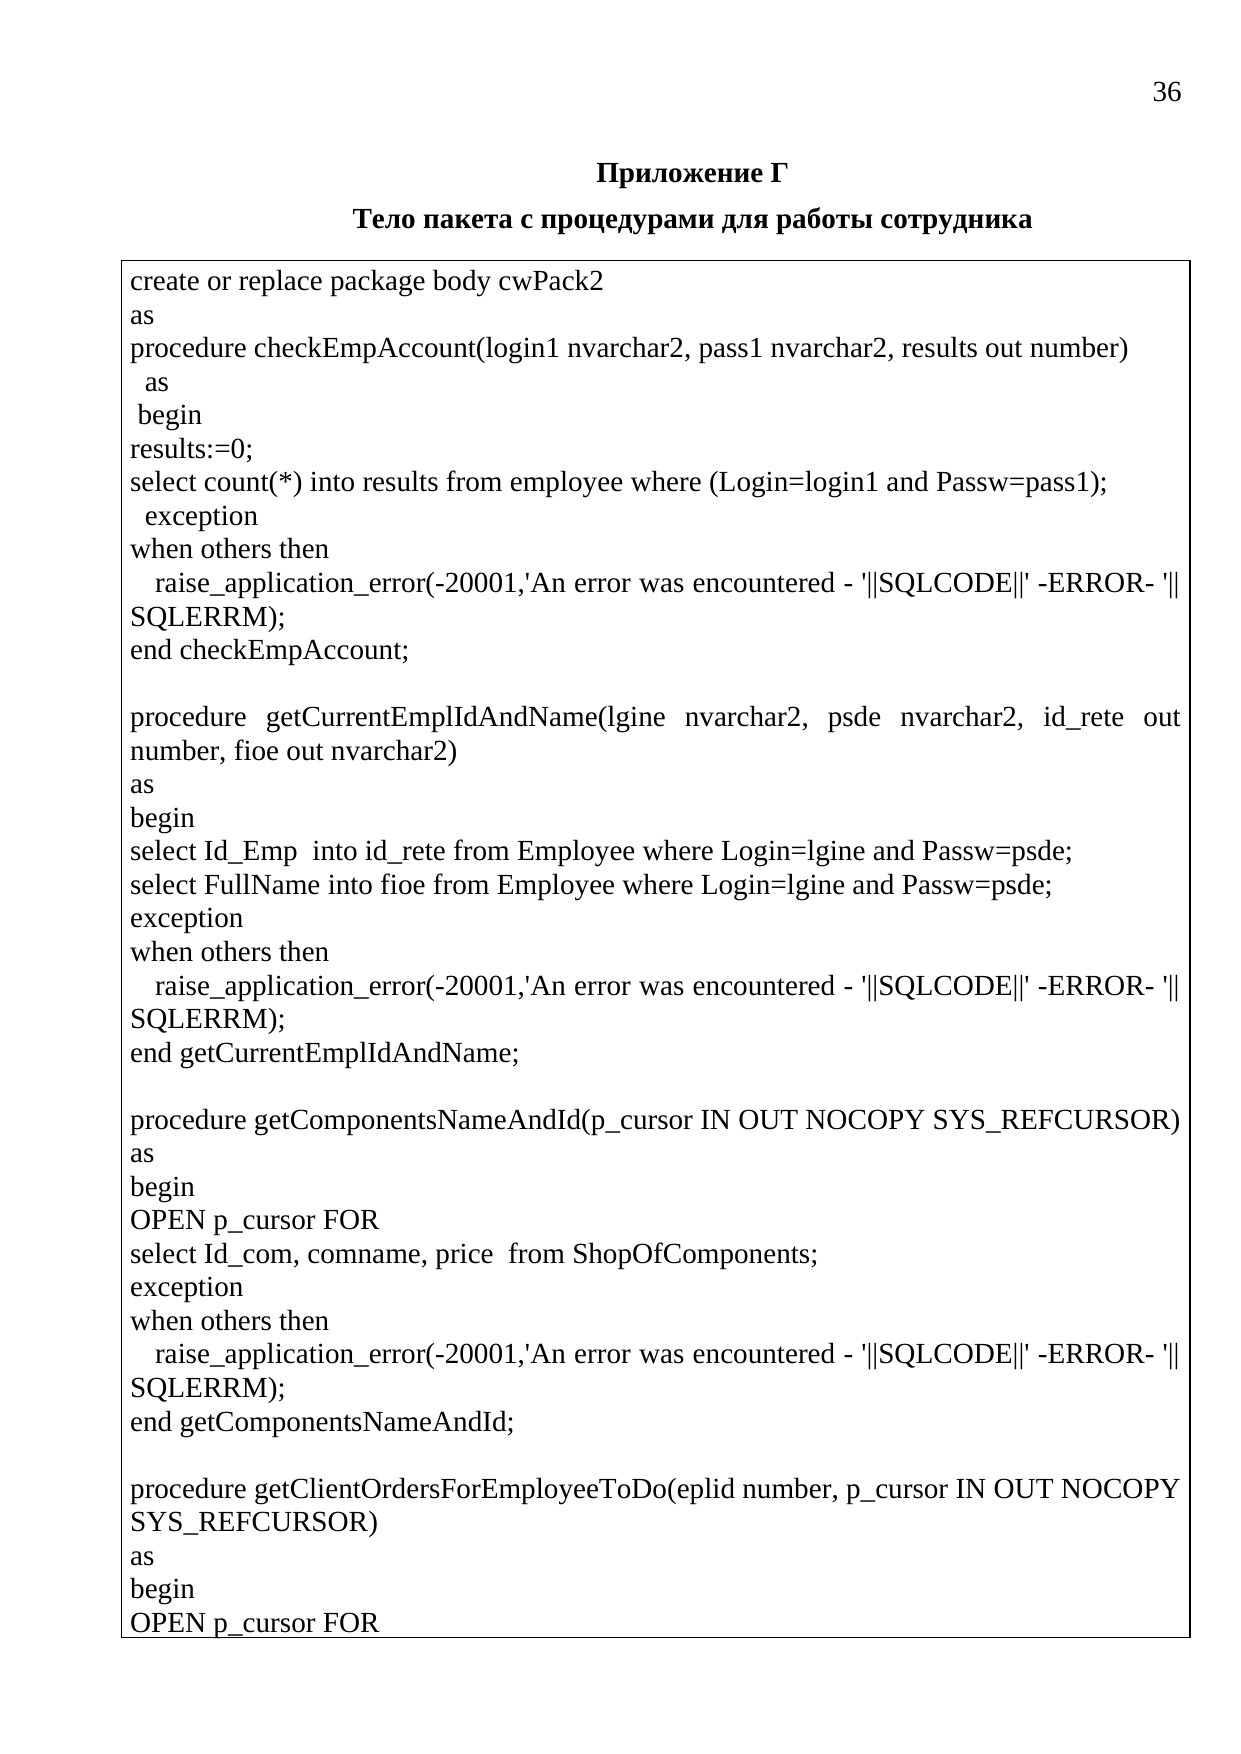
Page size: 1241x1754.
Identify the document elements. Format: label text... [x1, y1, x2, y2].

text begin [130, 397, 1181, 431]
text begin [130, 1571, 1181, 1605]
text select FullName into fioe from Employee where Login=lgine and Passw=psde; [130, 867, 1181, 901]
text OPEN p_cursor FOR [130, 1202, 1181, 1236]
text raise_application_error(-20001,'An error was encountered - '||SQLCODE||' -ERROR- '||SQLERRM); [130, 968, 1181, 1035]
text exception [130, 498, 1181, 532]
text Приложение Г [130, 156, 1181, 189]
text select Id_Emp into id_rete from Employee where Login=lgine and Passw=psde; [130, 833, 1181, 867]
text procedure getClientOrdersForEmployeeToDo(eplid number, p_cursor IN OUT NOCOPY SYS_REFCURSOR) [130, 1471, 1181, 1538]
text as [130, 1135, 1181, 1169]
text procedure checkEmpAccount(login1 nvarchar2, pass1 nvarchar2, results out number) [130, 330, 1181, 364]
text exception [130, 901, 1181, 934]
text end getCurrentEmplIdAndName; [130, 1035, 1181, 1068]
text select Id_com, comname, price from ShopOfComponents; [130, 1236, 1181, 1269]
text create or replace package body cwPack2 [122, 261, 1189, 297]
text as [130, 766, 1181, 800]
text OPEN p_cursor FOR [130, 1605, 1181, 1637]
text procedure getCurrentEmplIdAndName(lgine nvarchar2, psde nvarchar2, id_rete out number, fioe out nvarchar2) [130, 699, 1181, 766]
text raise_application_error(-20001,'An error was encountered - '||SQLCODE||' -ERROR- '||SQLERRM); [130, 565, 1181, 632]
text raise_application_error(-20001,'An error was encountered - '||SQLCODE||' -ERROR- '||SQLERRM); [130, 1337, 1181, 1404]
text Тело пакета с процедурами для работы сотрудника [130, 202, 1181, 235]
text as [130, 297, 1181, 330]
text exception [130, 1269, 1181, 1303]
text select count(*) into results from employee where (Login=login1 and Passw=pass1); [130, 464, 1181, 498]
text as [130, 1538, 1181, 1571]
text begin [130, 800, 1181, 833]
text end getComponentsNameAndId; [130, 1404, 1181, 1437]
text when others then [130, 1303, 1181, 1337]
text results:=0; [130, 431, 1181, 464]
text begin [130, 1169, 1181, 1202]
text as [130, 364, 1181, 397]
text procedure getComponentsNameAndId(p_cursor IN OUT NOCOPY SYS_REFCURSOR) [130, 1102, 1181, 1135]
text when others then [130, 532, 1181, 565]
text when others then [130, 934, 1181, 968]
text end checkEmpAccount; [130, 632, 1181, 666]
